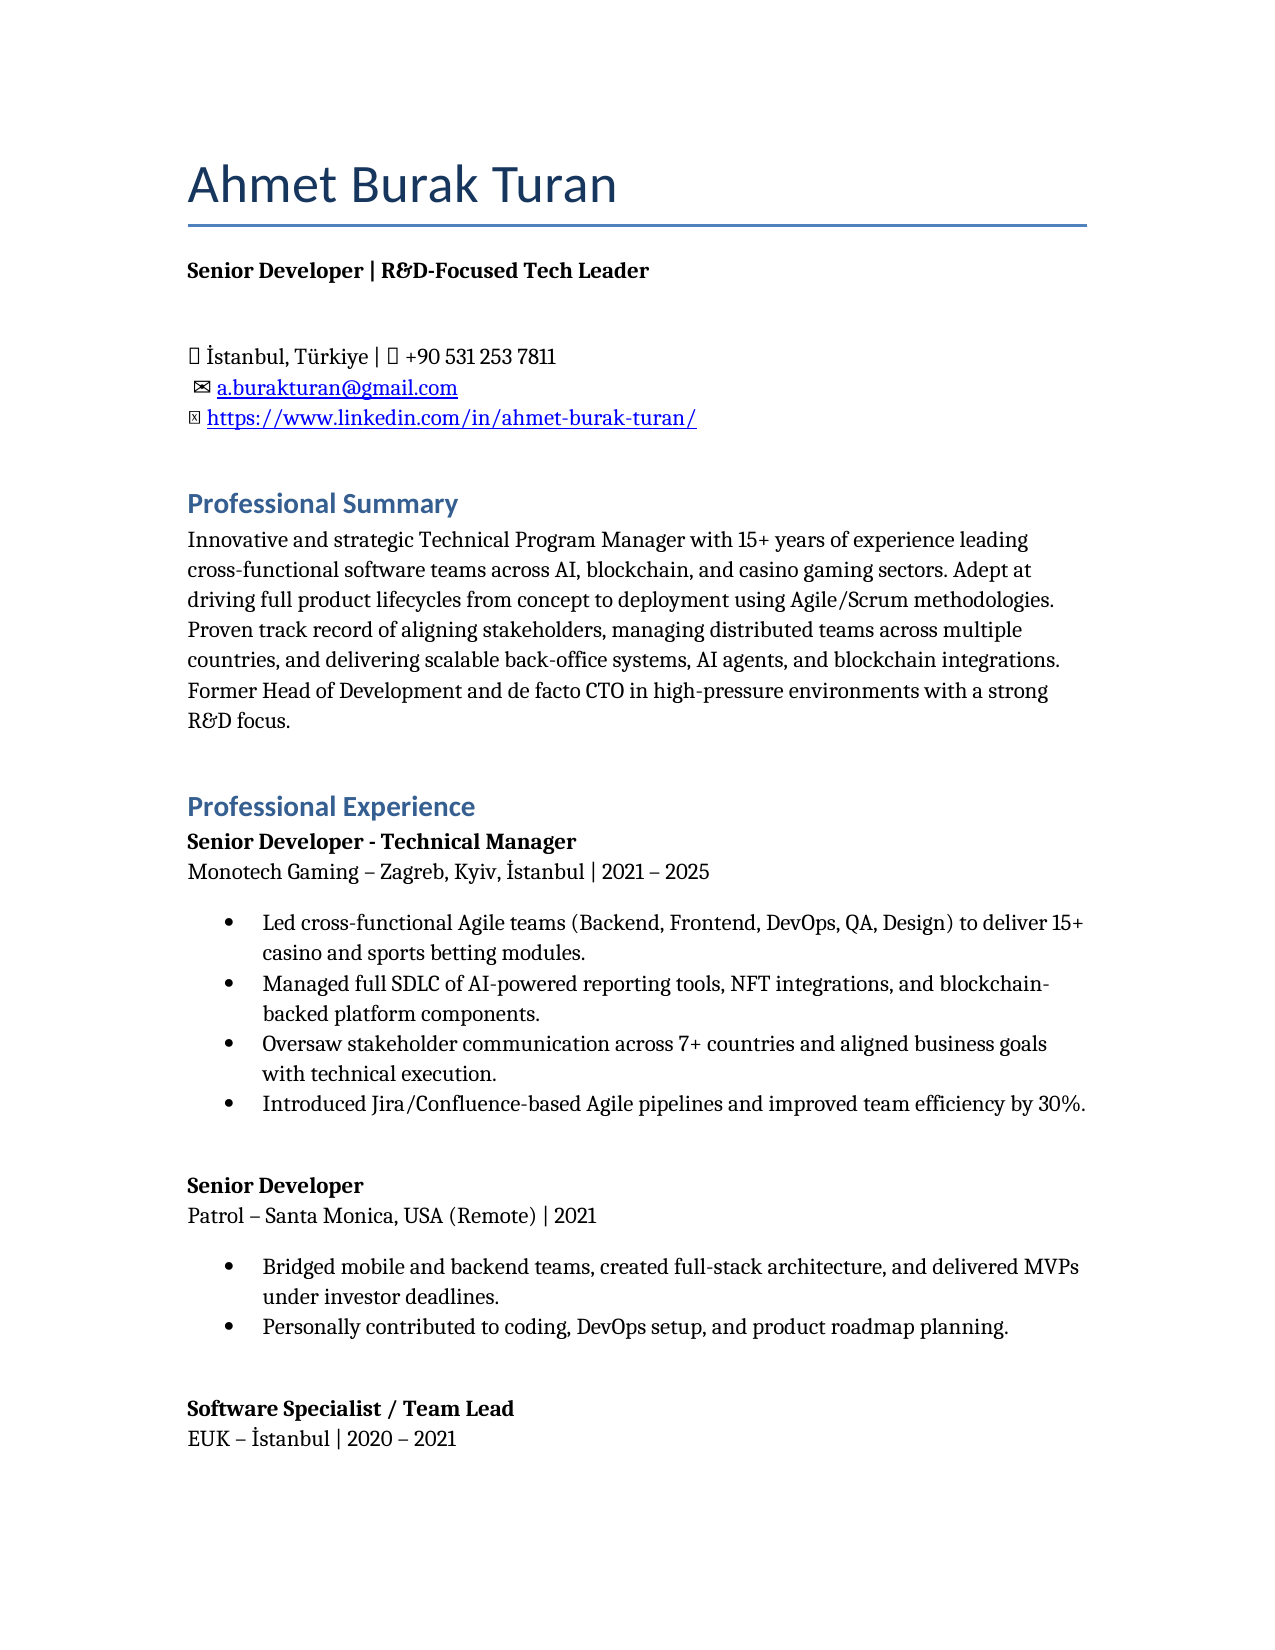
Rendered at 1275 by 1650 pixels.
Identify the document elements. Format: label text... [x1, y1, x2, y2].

text Senior Developer Patrol – Santa Monica, USA (Remote) | 2021 [187, 1142, 1087, 1229]
text Senior Developer - Technical Manager Monotech Gaming – Zagreb, Kyiv, İstanbul | 2021 – 2025 [187, 829, 1087, 885]
text 📍 İstanbul, Türkiye | 📞 +90 531 253 7811 ✉️ a.burakturan@gmail.com 🔗 https://www.linkedin.com/in/ahmet-burak-turan/ [187, 309, 1087, 432]
list Managed full SDLC of AI-powered reporting tools, NFT integrations, and blockchain-backed platform components. [225, 970, 1087, 1027]
list Oversaw stakeholder communication across 7+ countries and aligned business goals with technical execution. [225, 1031, 1087, 1087]
text Senior Developer | R&D-Focused Tech Leader [187, 258, 1087, 284]
list Led cross-functional Agile teams (Backend, Frontend, DevOps, QA, Design) to deliver 15+ casino and sports betting modules. [225, 910, 1087, 967]
subtitle Professional Experience [187, 788, 1087, 823]
list Personally contributed to coding, DevOps setup, and product roadmap planning. [225, 1314, 1087, 1341]
title Ahmet Burak Turan [187, 150, 1087, 227]
text Innovative and strategic Technical Program Manager with 15+ years of experience leading cross-functional software teams across AI, blockchain, and casino gaming sectors. Adept at driving full product lifecycles from concept to deployment using Agile/Scrum methodologies. Proven track record of aligning stakeholders, managing distributed teams across multiple countries, and delivering scalable back-office systems, AI agents, and blockchain integrations. Former Head of Development and de facto CTO in high-pressure environments with a strong R&D focus. [187, 526, 1087, 734]
list Bridged mobile and backend teams, created full-stack architecture, and delivered MVPs under investor deadlines. [225, 1254, 1087, 1310]
text Software Specialist / Team Lead EUK – İstanbul | 2020 – 2021 [187, 1365, 1087, 1452]
subtitle Professional Summary [187, 485, 1087, 521]
list Introduced Jira/Confluence-based Agile pipelines and improved team efficiency by 30%. [225, 1091, 1087, 1118]
